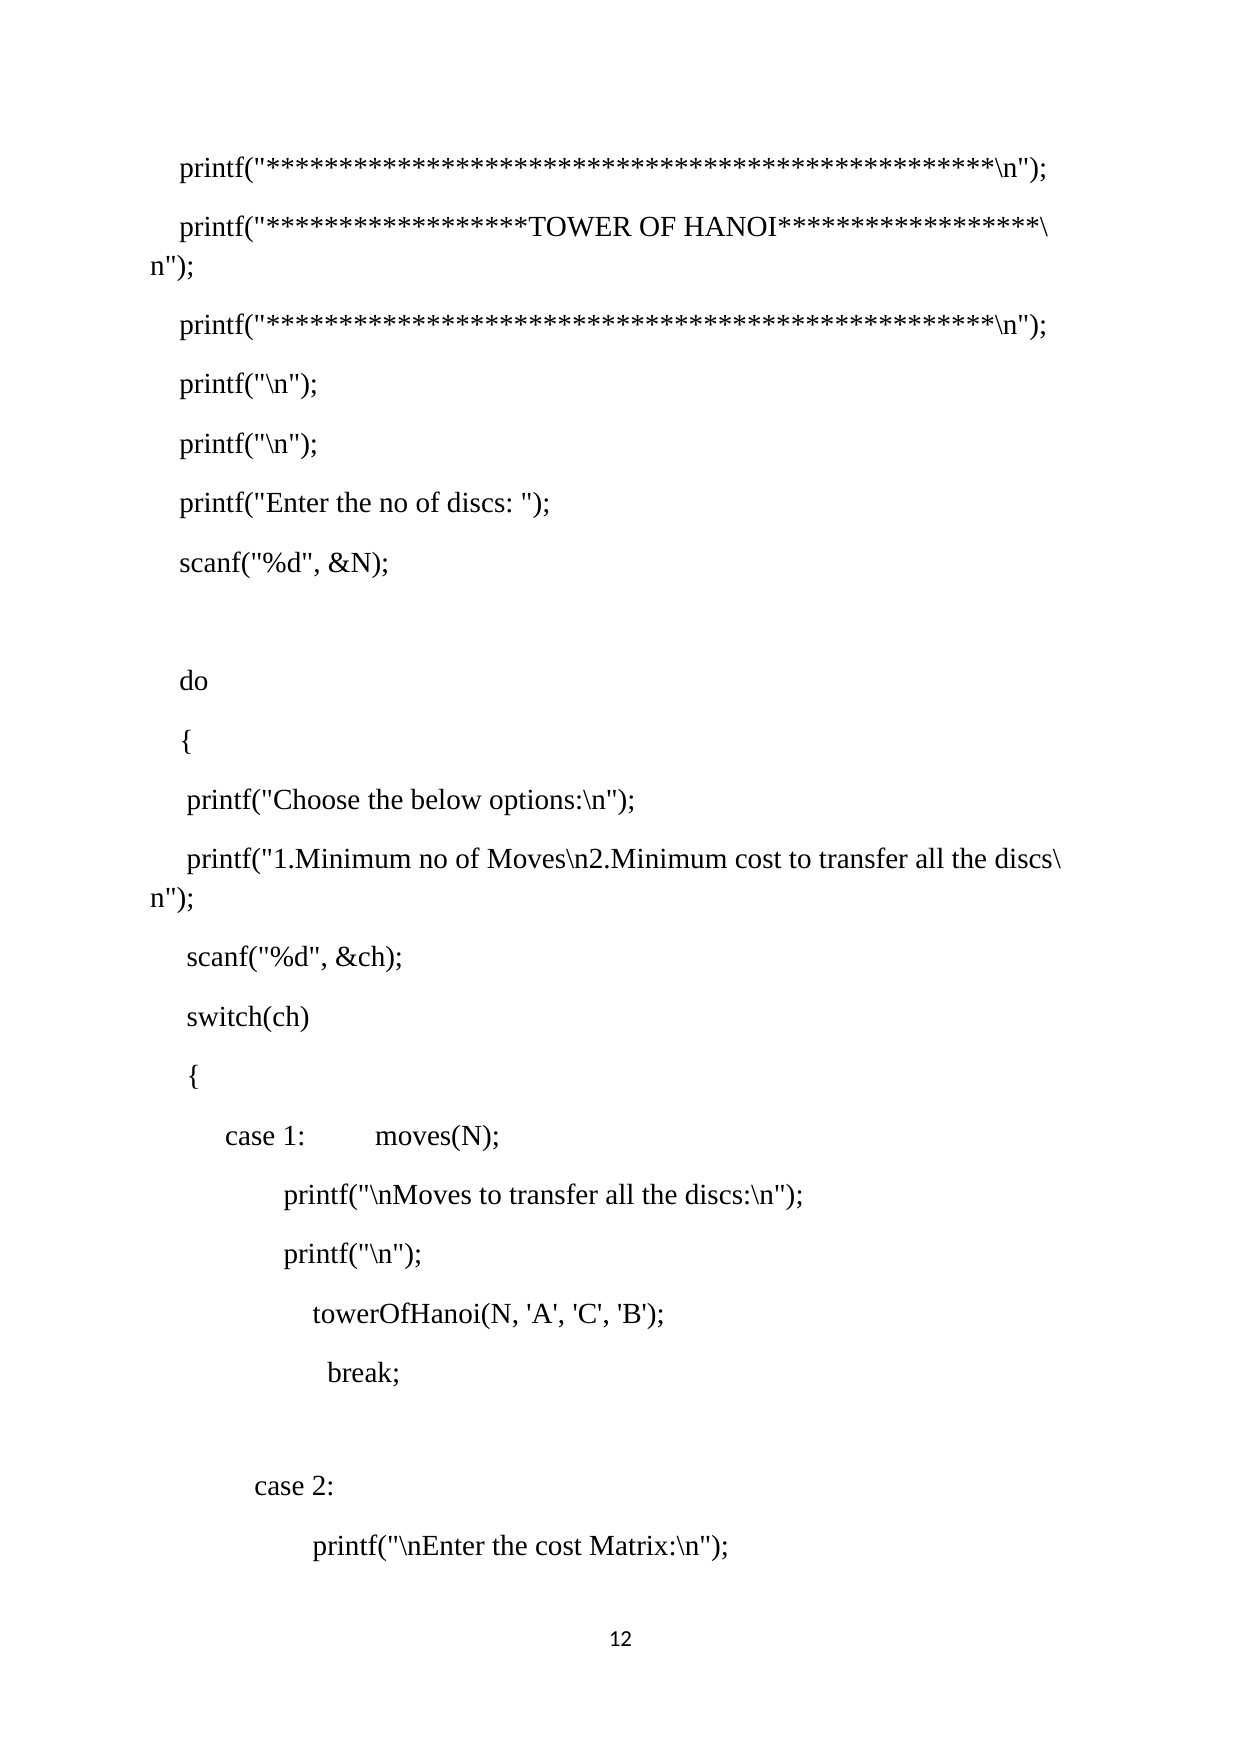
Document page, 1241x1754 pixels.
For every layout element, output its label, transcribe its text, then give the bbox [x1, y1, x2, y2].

text printf("******************TOWER OF HANOI******************\n"); [150, 209, 1090, 281]
text towerOfHanoi(N, 'A', 'C', 'B'); [150, 1296, 1090, 1329]
text printf("\n"); [150, 367, 1090, 400]
text printf("Enter the no of discs: "); [150, 485, 1090, 519]
text printf("Choose the below options:\n"); [150, 782, 1090, 816]
text printf("1.Minimum no of Moves\n2.Minimum cost to transfer all the discs\n"); [150, 842, 1090, 914]
text printf("\n"); [150, 426, 1090, 459]
text scanf("%d", &ch); [150, 939, 1090, 973]
text printf("\n"); [150, 1236, 1090, 1270]
text do [150, 663, 1090, 697]
text { [150, 1058, 1090, 1092]
text { [150, 723, 1090, 756]
text scanf("%d", &N); [150, 545, 1090, 578]
text switch(ch) [150, 999, 1090, 1032]
text printf("**************************************************\n"); [150, 150, 1090, 183]
text printf("\nEnter the cost Matrix:\n"); [150, 1528, 1090, 1561]
text printf("\nMoves to transfer all the discs:\n"); [150, 1177, 1090, 1211]
text case 2: [150, 1468, 1090, 1502]
text printf("**************************************************\n"); [150, 307, 1090, 341]
text break; [150, 1355, 1090, 1389]
text case 1: moves(N); [150, 1118, 1090, 1151]
